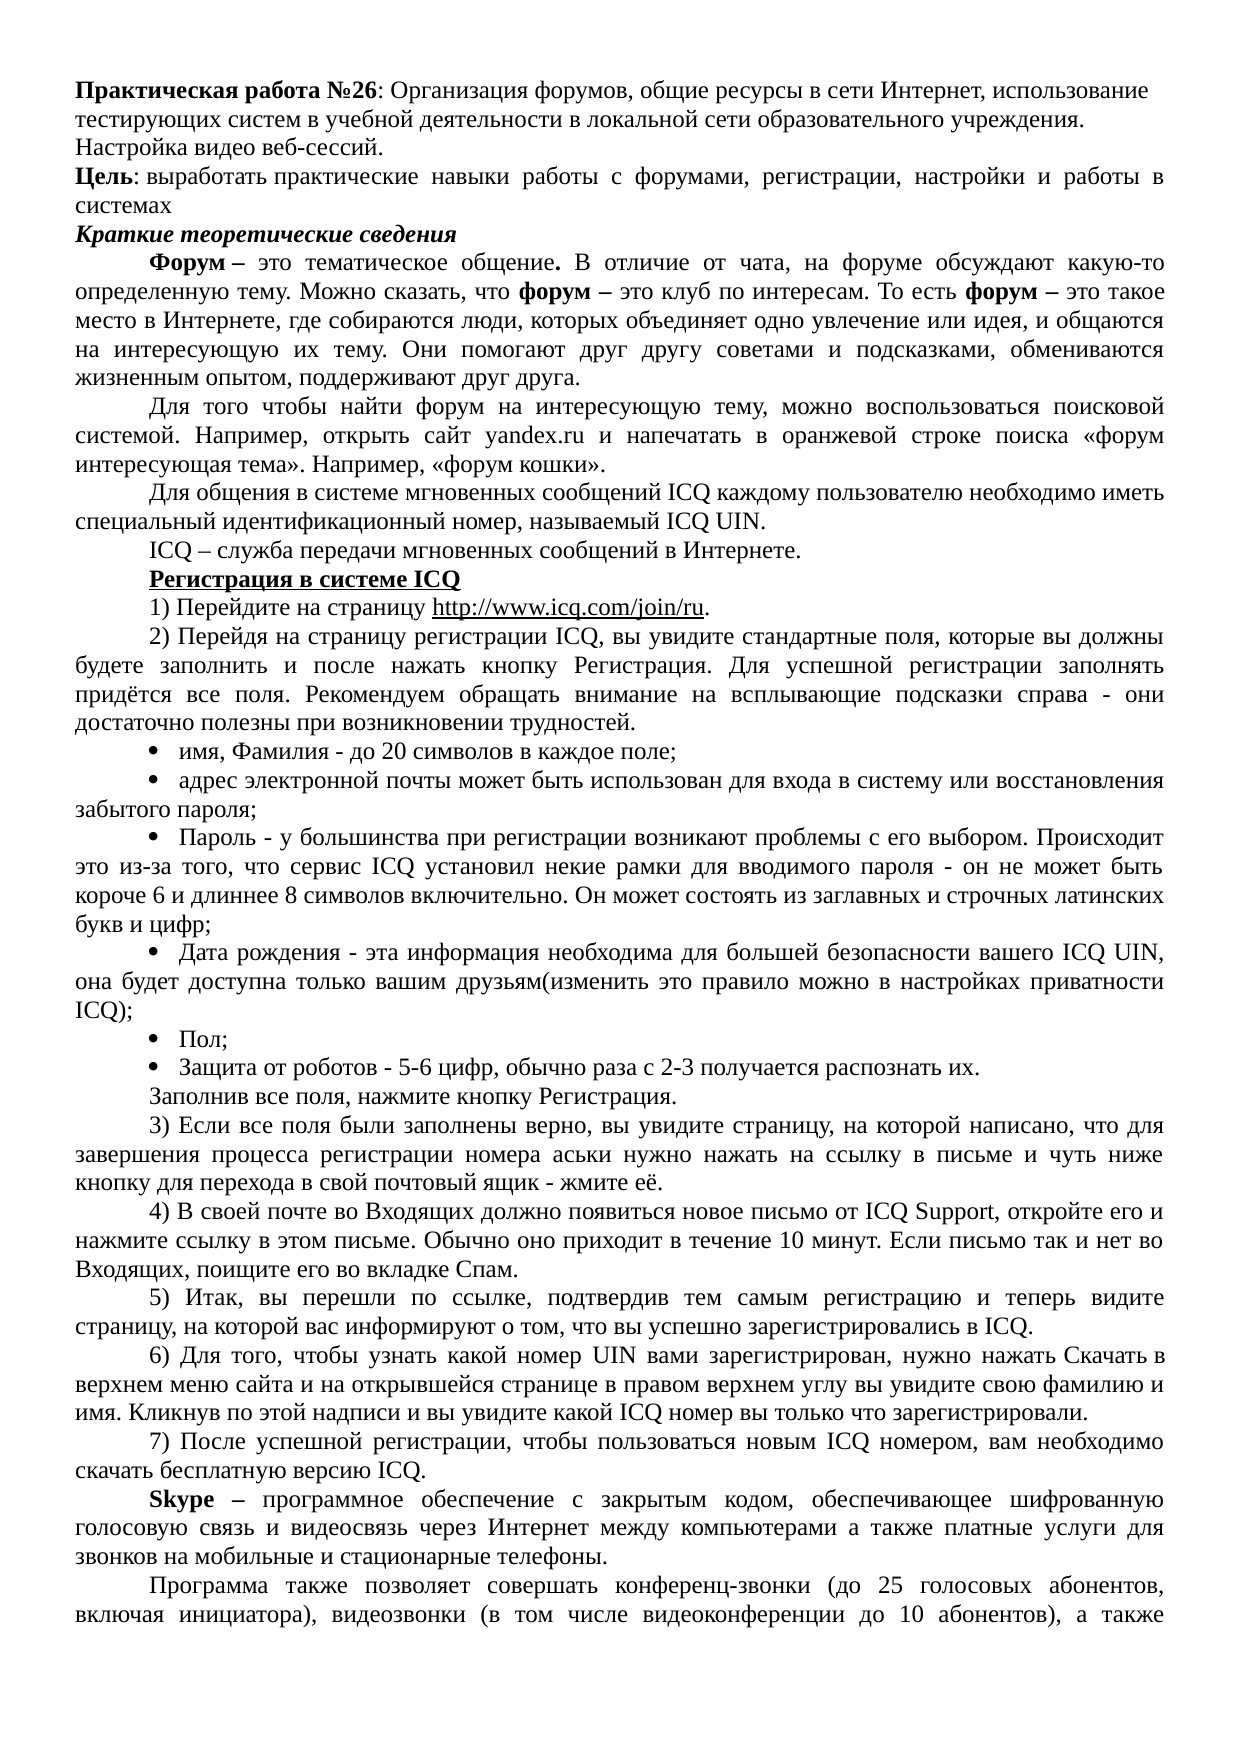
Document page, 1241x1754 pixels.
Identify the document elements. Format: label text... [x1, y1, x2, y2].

list Дата рождения - эта информация необходима для большей безопасности вашего ICQ UIN, она будет доступна только вашим друзьям(изменить это правило можно в настройках приватности ICQ); [75, 937, 1165, 1024]
text Форум – это тематическое общение. В отличие от чата, на форуме обсуждают какую-то определенную тему. Можно сказать, что форум – это клуб по интересам. То есть форум – это такое место в Интернете, где собираются люди, которых объединяет одно увлечение или идея, и общаются на интересующую их тему. Они помогают друг другу советами и подсказками, обмениваются жизненным опытом, поддерживают друг друга. [75, 247, 1165, 391]
list имя, Фамилия - до 20 символов в каждое поле; [75, 736, 1165, 765]
text 4) В своей почте во Входящих должно появиться новое письмо от ICQ Support, откройте его и нажмите ссылку в этом письме. Обычно оно приходит в течение 10 минут. Если письмо так и нет во Входящих, поищите его во вкладке Спам. [75, 1196, 1165, 1282]
text Для того чтобы найти форум на интересующую тему, можно воспользоваться поисковой системой. Например, открыть сайт yandex.ru и напечатать в оранжевой строке поиска «форум интересующая тема». Например, «форум кошки». [75, 391, 1165, 477]
text 2) Перейдя на страницу регистрации ICQ, вы увидите стандартные поля, которые вы должны будете заполнить и после нажать кнопку Регистрация. Для успешной регистрации заполнять придётся все поля. Рекомендуем обращать внимание на всплывающие подсказки справа - они достаточно полезны при возникновении трудностей. [75, 621, 1165, 736]
list Пол; [75, 1024, 1165, 1052]
text 1) Перейдите на страницу http://www.icq.com/join/ru. [75, 592, 1165, 621]
text ICQ – служба передачи мгновенных сообщений в Интернете. [75, 535, 1165, 564]
text Краткие теоретические сведения [75, 219, 1165, 247]
text 3) Если все поля были заполнены верно, вы увидите страницу, на которой написано, что для завершения процесса регистрации номера аськи нужно нажать на ссылку в письме и чуть ниже кнопку для перехода в свой почтовый ящик - жмите её. [75, 1110, 1165, 1196]
text 6) Для того, чтобы узнать какой номер UIN вами зарегистрирован, нужно нажать Скачать в верхнем меню сайта и на открывшейся странице в правом верхнем углу вы увидите свою фамилию и имя. Кликнув по этой надписи и вы увидите какой ICQ номер вы только что зарегистрировали. [75, 1340, 1165, 1426]
text Цель: выработать практические навыки работы с форумами, регистрации, настройки и работы в системах [75, 161, 1165, 219]
list Пароль - у большинства при регистрации возникают проблемы с его выбором. Происходит это из-за того, что сервис ICQ установил некие рамки для вводимого пароля - он не может быть короче 6 и длиннее 8 символов включительно. Он может состоять из заглавных и строчных латинских букв и цифр; [75, 822, 1165, 937]
text Skype – программное обеспечение с закрытым кодом, обеспечивающее шифрованную голосовую связь и видеосвязь через Интернет между компьютерами а также платные услуги для звонков на мобильные и стационарные телефоны. [75, 1484, 1165, 1570]
text Заполнив все поля, нажмите кнопку Регистрация. [75, 1081, 1165, 1110]
text 7) После успешной регистрации, чтобы пользоваться новым ICQ номером, вам необходимо скачать бесплатную версию ICQ. [75, 1426, 1165, 1484]
list адрес электронной почты может быть использован для входа в систему или восстановления забытого пароля; [75, 765, 1165, 822]
text 5) Итак, вы перешли по ссылке, подтвердив тем самым регистрацию и теперь видите страницу, на которой вас информируют о том, что вы успешно зарегистрировались в ICQ. [75, 1282, 1165, 1340]
list Защита от роботов - 5-6 цифр, обычно раза с 2-3 получается распознать их. [75, 1052, 1165, 1081]
text Регистрация в системе ICQ [75, 564, 1165, 592]
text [75, 1570, 1165, 1627]
text Практическая работа №26: Организация форумов, общие ресурсы в сети Интернет, использование тестирующих систем в учебной деятельности в локальной сети образовательного учреждения. Настройка видео веб-сессий. [75, 75, 1165, 161]
text Для общения в системе мгновенных сообщений ICQ каждому пользователю необходимо иметь специальный идентификационный номер, называемый ICQ UIN. [75, 477, 1165, 535]
